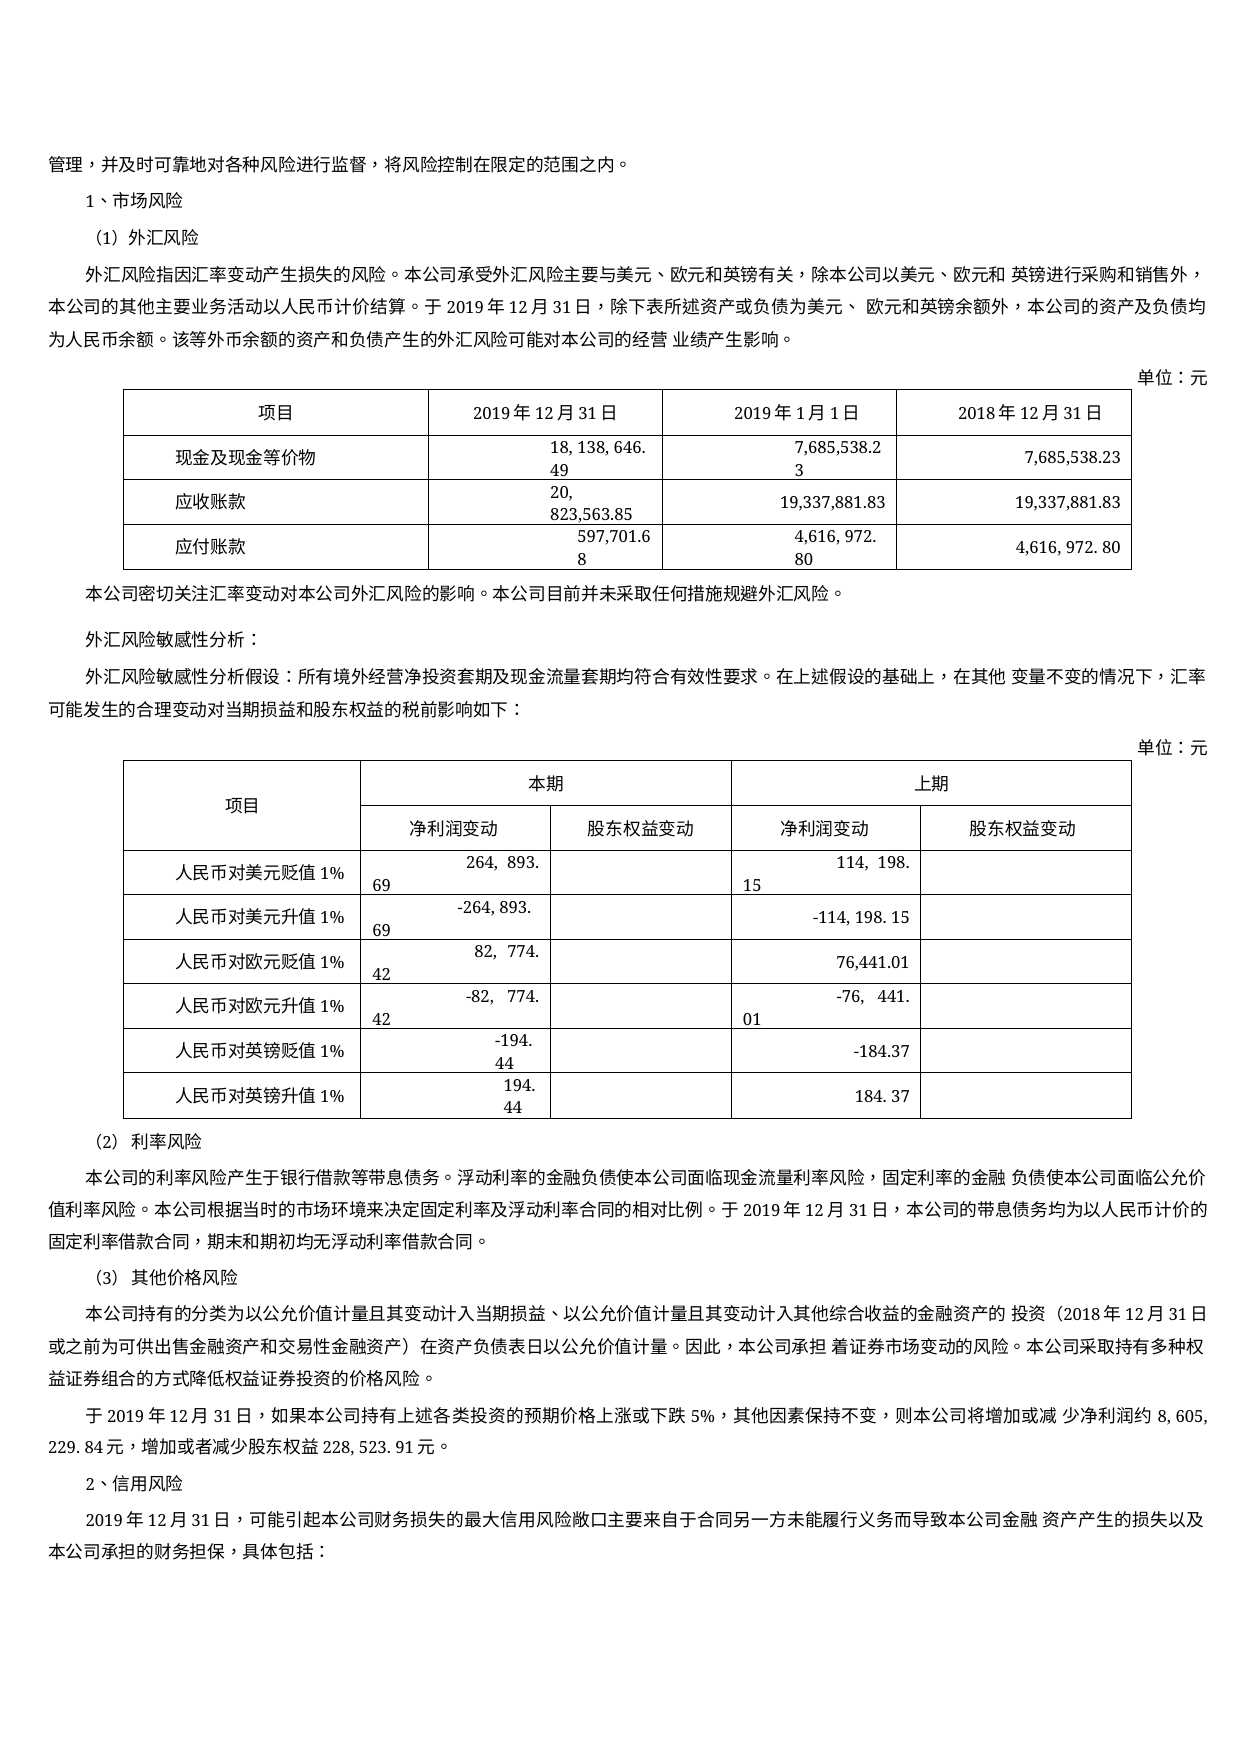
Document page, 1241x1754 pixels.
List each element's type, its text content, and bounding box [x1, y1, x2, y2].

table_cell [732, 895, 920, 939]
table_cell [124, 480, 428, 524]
text （2） 利率风险 [48, 1123, 1208, 1155]
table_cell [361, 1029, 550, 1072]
text 单位：元 [48, 365, 1208, 389]
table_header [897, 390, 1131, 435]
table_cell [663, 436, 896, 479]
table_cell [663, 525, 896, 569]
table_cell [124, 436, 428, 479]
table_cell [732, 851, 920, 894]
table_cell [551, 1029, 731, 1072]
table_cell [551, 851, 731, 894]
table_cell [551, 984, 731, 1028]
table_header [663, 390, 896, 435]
text （3） 其他价格风险 [48, 1259, 1208, 1291]
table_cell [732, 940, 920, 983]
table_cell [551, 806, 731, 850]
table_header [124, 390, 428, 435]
text （1）外汇风险 [48, 218, 1208, 251]
text 外汇风险指因汇率变动产生损失的风险。本公司承受外汇风险主要与美元、欧元和英镑有关，除本公司以美元、欧元和 英镑进行采购和销售外，本公司的其他主要业务活动以人民币计价结算。于2019年12月31日，除下表所述资产或负债为美元、 欧元和英镑余额外，本公司的资产及负债均为人民币余额。该等外币余额的资产和负债产生的外汇风险可能对本公司的经营 业绩产生影响。 [48, 255, 1208, 353]
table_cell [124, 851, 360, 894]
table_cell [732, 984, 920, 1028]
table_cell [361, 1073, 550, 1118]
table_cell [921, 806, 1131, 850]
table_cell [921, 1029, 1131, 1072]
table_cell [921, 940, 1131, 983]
text 于2019年12月31日，如果本公司持有上述各类投资的预期价格上涨或下跌5%，其他因素保持不变，则本公司将增加或减 少净利润约8, 605, 229. 84元，增加或者减少股东权益228, 523. 91元。 [48, 1396, 1208, 1460]
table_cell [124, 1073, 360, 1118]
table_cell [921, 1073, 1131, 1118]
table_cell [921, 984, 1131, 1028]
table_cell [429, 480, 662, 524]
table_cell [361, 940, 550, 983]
text 单位：元 [48, 736, 1208, 760]
text 2、信用风险 [48, 1464, 1208, 1497]
text 外汇风险敏感性分析假设：所有境外经营净投资套期及现金流量套期均符合有效性要求。在上述假设的基础上，在其他 变量不变的情况下，汇率可能发生的合理变动对当期损益和股东权益的税前影响如下： [48, 657, 1208, 723]
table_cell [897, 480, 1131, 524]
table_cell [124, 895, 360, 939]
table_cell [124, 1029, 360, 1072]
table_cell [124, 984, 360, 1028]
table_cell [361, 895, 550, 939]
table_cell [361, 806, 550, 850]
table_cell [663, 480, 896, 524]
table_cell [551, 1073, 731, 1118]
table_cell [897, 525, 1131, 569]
text 本公司持有的分类为以公允价值计量且其变动计入当期损益、以公允价值计量且其变动计入其他综合收益的金融资产的 投资（2018年12月31日或之前为可供出售金融资产和交易性金融资产）在资产负债表日以公允价值计量。因此，本公司承担 着证券市场变动的风险。本公司采取持有多种权益证券组合的方式降低权益证券投资的价格风险。 [48, 1295, 1208, 1392]
text 1、市场风险 [48, 182, 1208, 214]
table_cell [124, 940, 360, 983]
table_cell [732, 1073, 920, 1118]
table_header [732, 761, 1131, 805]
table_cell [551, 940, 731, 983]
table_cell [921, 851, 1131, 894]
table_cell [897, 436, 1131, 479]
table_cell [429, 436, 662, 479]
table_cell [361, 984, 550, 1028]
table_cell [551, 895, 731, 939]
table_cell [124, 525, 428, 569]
text 本公司密切关注汇率变动对本公司外汇风险的影响。本公司目前并未采取任何措施规避外汇风险。 [48, 574, 1208, 607]
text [48, 144, 1208, 178]
text 本公司的利率风险产生于银行借款等带息债务。浮动利率的金融负债使本公司面临现金流量利率风险，固定利率的金融 负债使本公司面临公允价值利率风险。本公司根据当时的市场环境来决定固定利率及浮动利率合同的相对比例。于2019年12 月31日，本公司的带息债务均为以人民币计价的固定利率借款合同，期末和期初均无浮动利率借款合同。 [48, 1159, 1208, 1254]
text 2019年12月31日，可能引起本公司财务损失的最大信用风险敞口主要来自于合同另一方未能履行义务而导致本公司金融 资产产生的损失以及本公司承担的财务担保，具体包括： [48, 1501, 1208, 1565]
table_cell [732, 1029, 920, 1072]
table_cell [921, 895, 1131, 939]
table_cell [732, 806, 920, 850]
text 外汇风险敏感性分析： [48, 620, 1208, 653]
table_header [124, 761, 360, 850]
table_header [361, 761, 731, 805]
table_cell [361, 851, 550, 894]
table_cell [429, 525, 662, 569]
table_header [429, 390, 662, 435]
